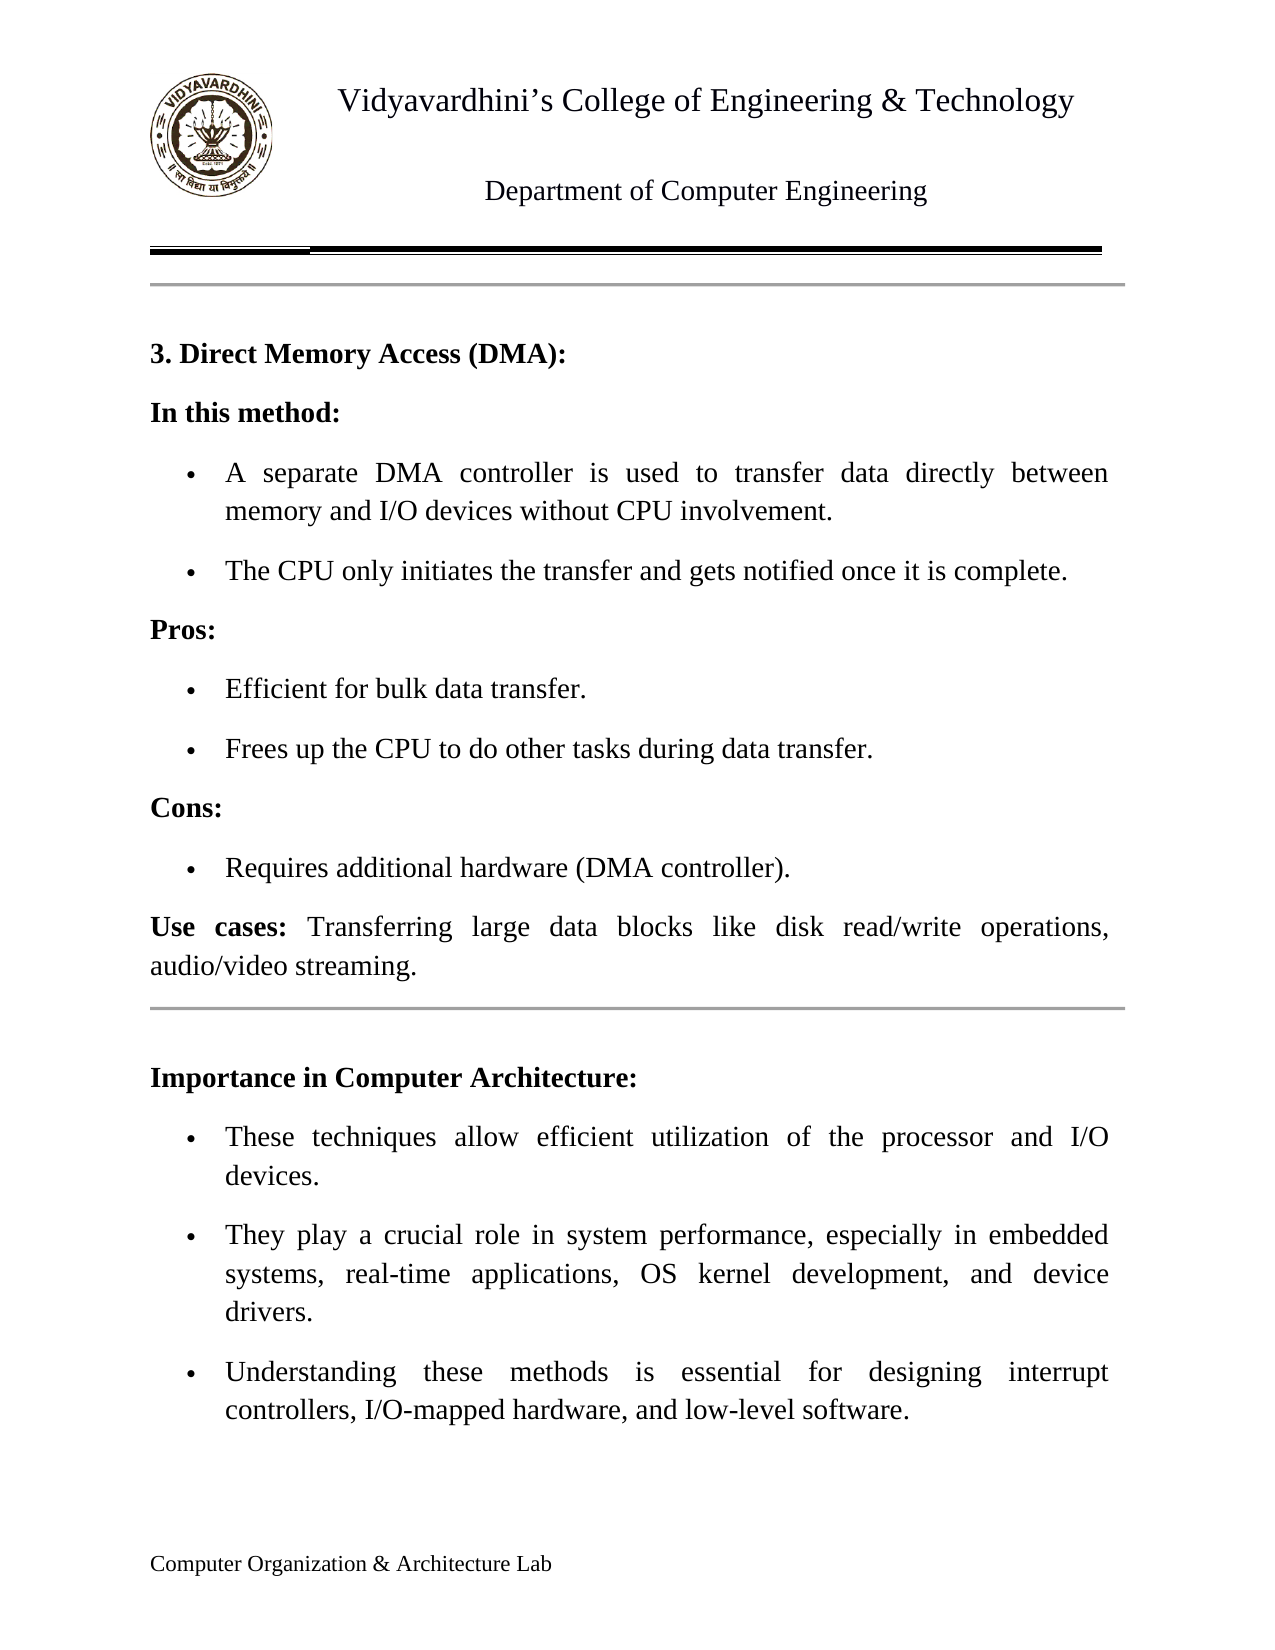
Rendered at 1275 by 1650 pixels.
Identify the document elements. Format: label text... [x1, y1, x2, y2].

text Cons: [150, 790, 1110, 824]
list A separate DMA controller is used to transfer data directly between memory and I/O devices without CPU involvement. [187, 455, 1110, 527]
list These techniques allow efficient utilization of the processor and I/O devices. [187, 1119, 1110, 1191]
text 3. Direct Memory Access (DMA): [150, 336, 1110, 370]
list Efficient for bulk data transfer. [187, 672, 1110, 705]
picture [150, 73, 273, 197]
list Understanding these methods is essential for designing interrupt controllers, I/O-mapped hardware, and low-level software. [187, 1354, 1110, 1426]
list Requires additional hardware (DMA controller). [187, 850, 1110, 883]
text In this method: [150, 396, 1110, 429]
text Importance in Computer Architecture: [150, 1060, 1110, 1093]
text Use cases: Transferring large data blocks like disk read/write operations, audio/video streaming. [150, 909, 1110, 981]
list The CPU only initiates the transfer and gets notified once it is complete. [187, 553, 1110, 586]
text Pros: [150, 612, 1110, 646]
list They play a crucial role in system performance, especially in embedded systems, real-time applications, OS kernel development, and device drivers. [187, 1217, 1110, 1328]
list Frees up the CPU to do other tasks during data transfer. [187, 731, 1110, 764]
